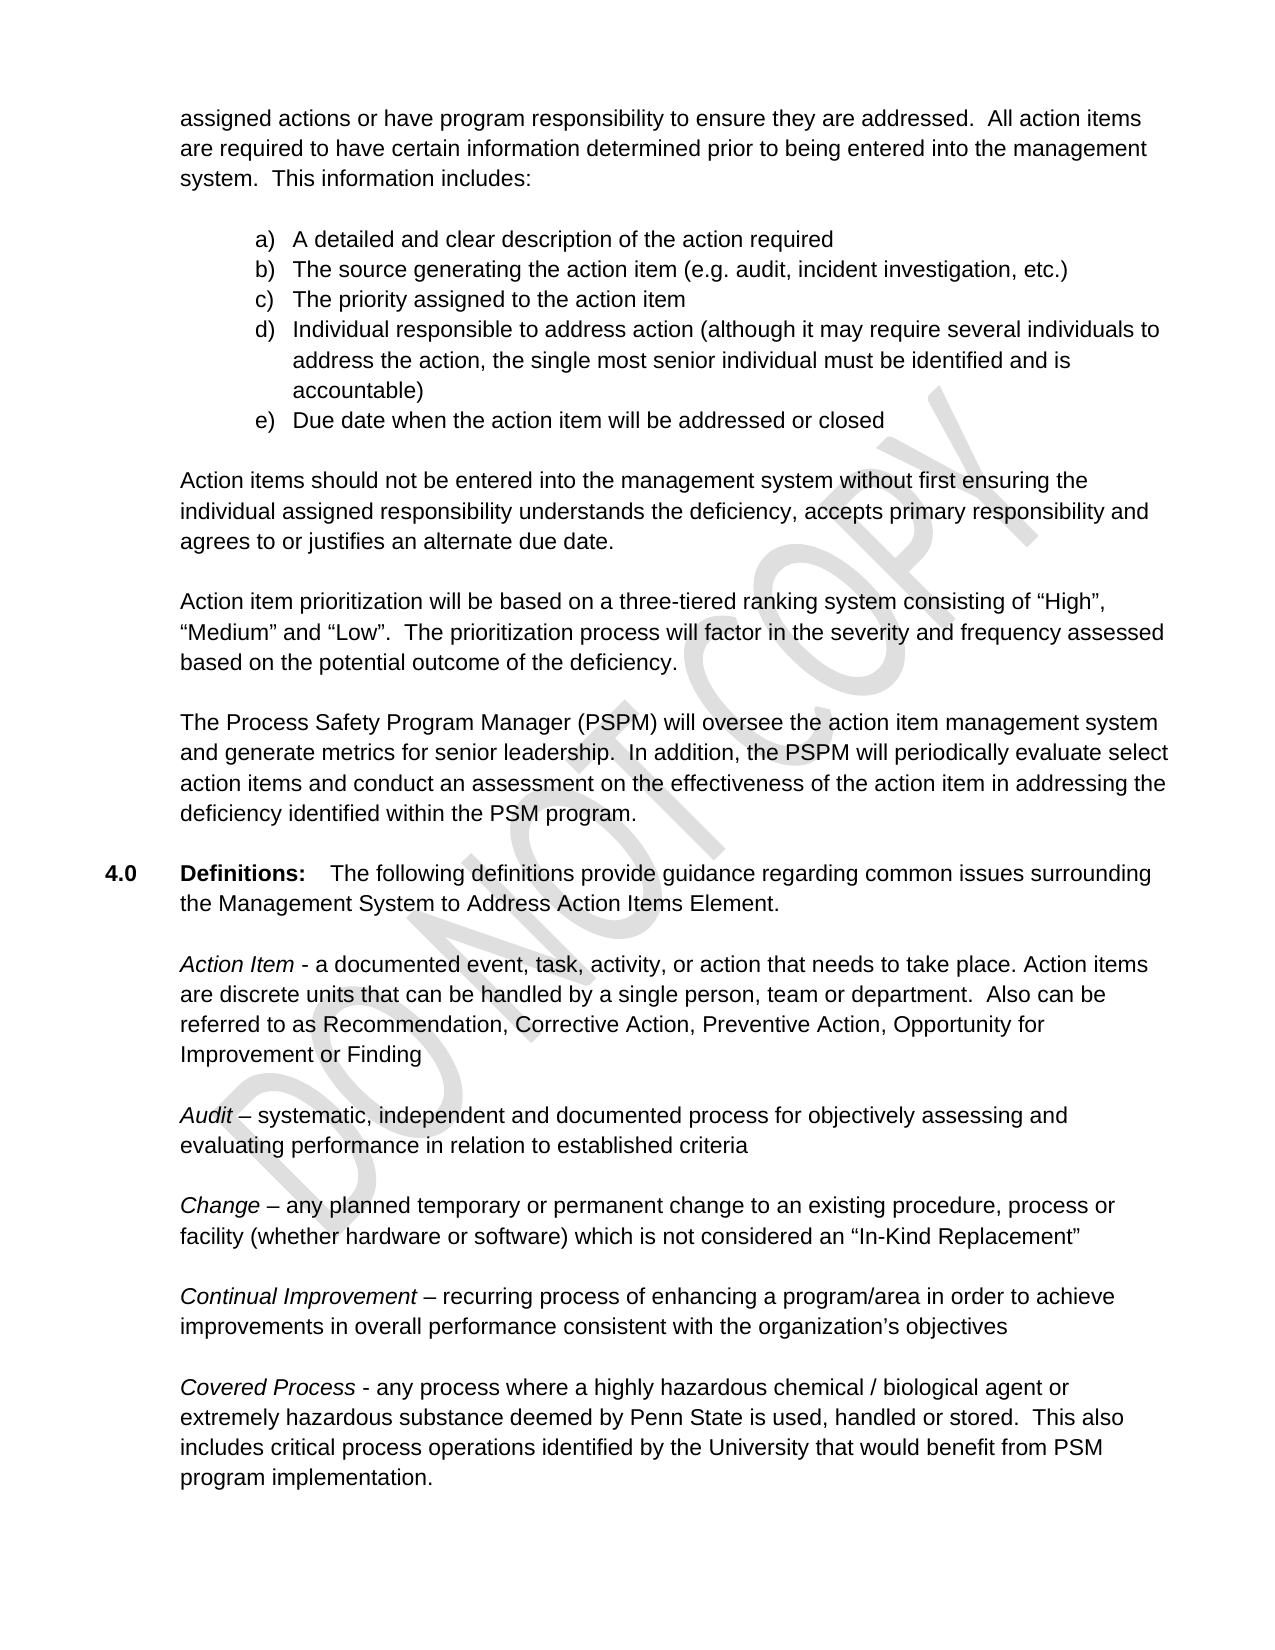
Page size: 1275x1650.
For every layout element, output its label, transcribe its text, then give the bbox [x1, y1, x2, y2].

text “Medium” and “Low”. The prioritization process will factor in the severity and frequency assessed based on the potential outcome of the deficiency. [180, 618, 1170, 675]
list Individual responsible to address action (although it may require several individuals to address the action, the single most senior individual must be identified and is accountable) [255, 316, 1170, 403]
text Action Item - a documented event, task, activity, or action that needs to take place. Action items are discrete units that can be handled by a single person, team or department. Also can be referred to as Recommendation, Corrective Action, Preventive Action, Opportunity for Improvement or Finding [180, 951, 1170, 1068]
list The priority assigned to the action item [255, 286, 1170, 313]
list The source generating the action item (e.g. audit, incident investigation, etc.) [255, 256, 1170, 282]
text Action items should not be entered into the management system without first ensuring the individual assigned responsibility understands the deficiency, accepts primary responsibility and agrees to or justifies an alternate due date. [180, 467, 1170, 554]
text Action item prioritization will be based on a three-tiered ranking system consisting of “High”, [105, 588, 1170, 615]
text Covered Process - any process where a highly hazardous chemical / biological agent or extremely hazardous substance deemed by Penn State is used, handled or stored. This also includes critical process operations identified by the University that would benefit from PSM program implementation. [180, 1374, 1170, 1491]
text Change – any planned temporary or permanent change to an existing procedure, process or facility (whether hardware or software) which is not considered an “In-Kind Replacement” [180, 1192, 1170, 1249]
text 4.0 Definitions: The following definitions provide guidance regarding common issues surrounding the Management System to Address Action Items Element. [105, 860, 1170, 917]
list A detailed and clear description of the action required [255, 226, 1170, 252]
text Audit – systematic, independent and documented process for objectively assessing and evaluating performance in relation to established criteria [180, 1102, 1170, 1158]
text Continual Improvement – recurring process of enhancing a program/area in order to achieve improvements in overall performance consistent with the organization’s objectives [180, 1283, 1170, 1340]
list Due date when the action item will be addressed or closed [255, 407, 1170, 433]
text The Process Safety Program Manager (PSPM) will oversee the action item management system and generate metrics for senior leadership. In addition, the PSPM will periodically evaluate select action items and conduct an assessment on the effectiveness of the action item in addressing the deficiency identified within the PSM program. [180, 709, 1170, 826]
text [180, 105, 1170, 192]
